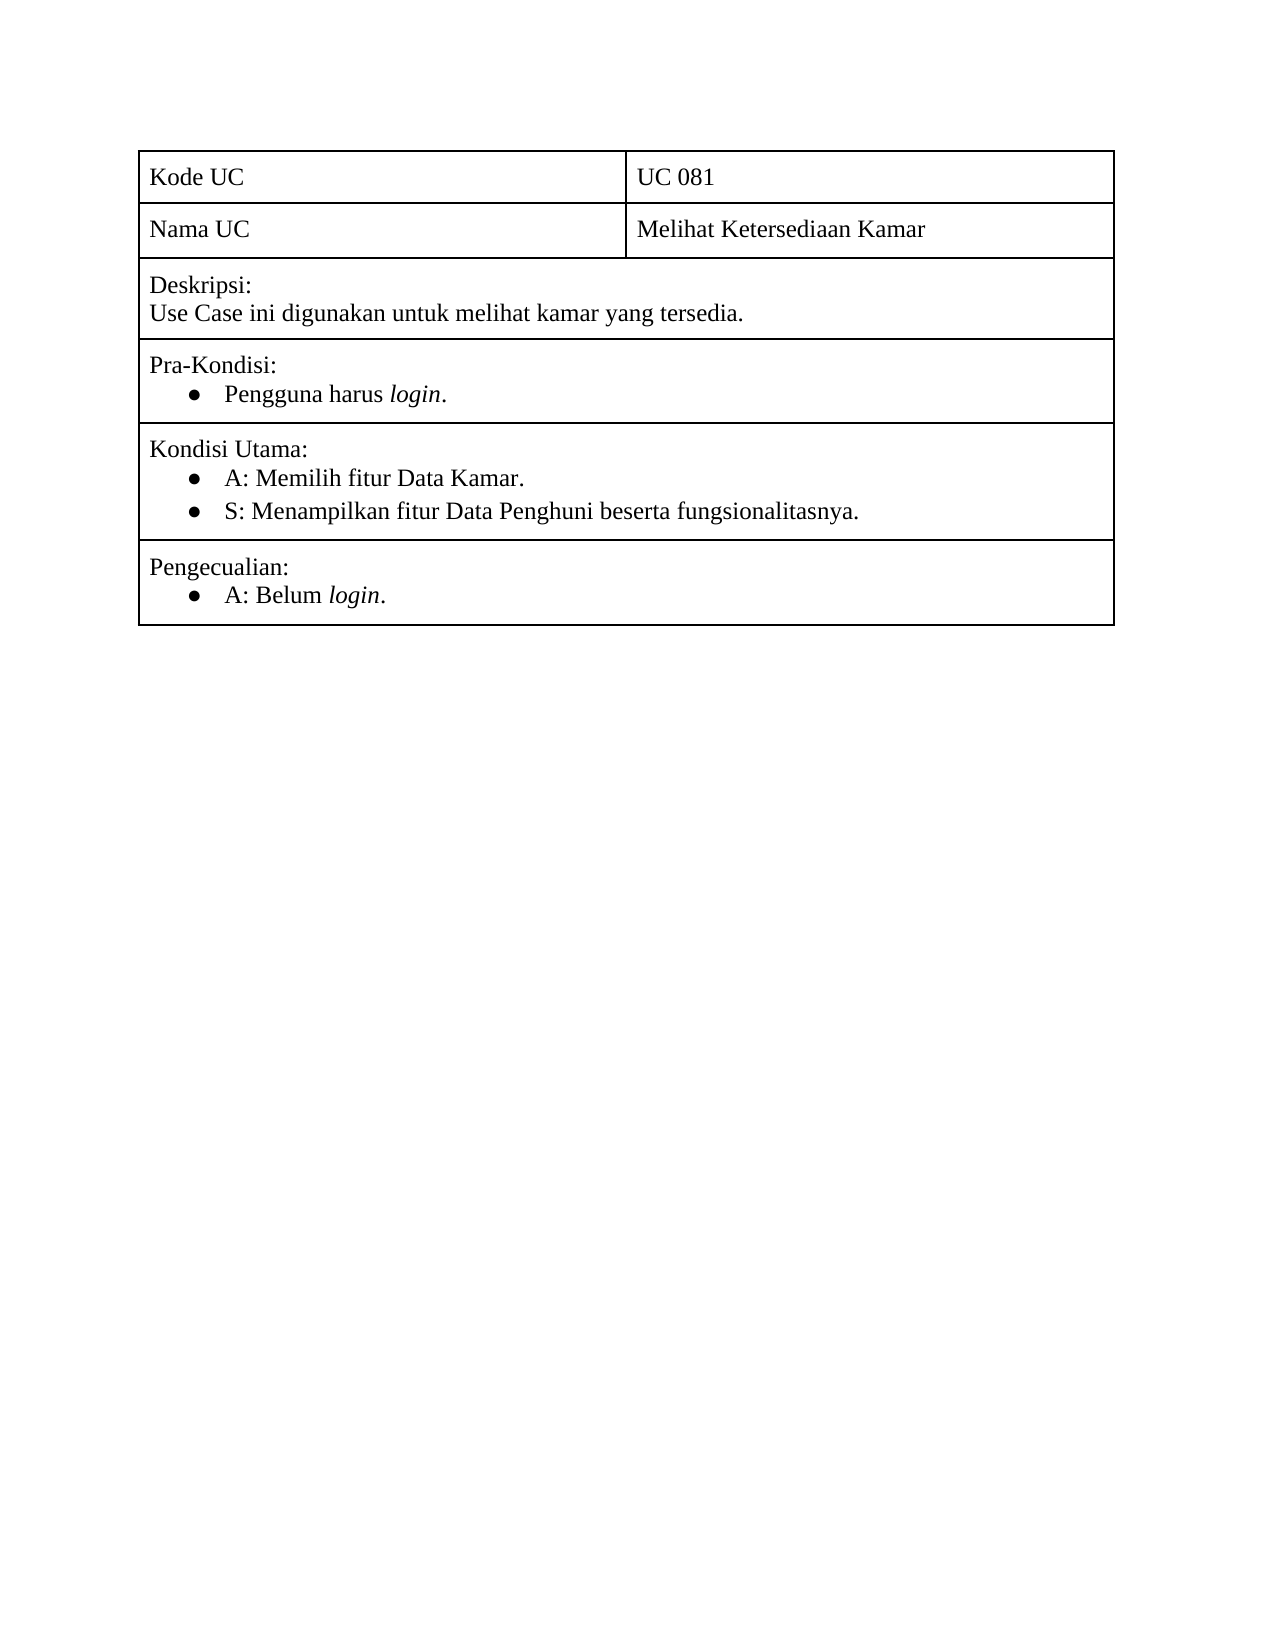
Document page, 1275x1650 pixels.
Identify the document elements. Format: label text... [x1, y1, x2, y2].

table_cell Pra-Kondisi: Pengguna harus login. [140, 340, 1113, 422]
table_cell Melihat Ketersediaan Kamar [627, 204, 1113, 257]
table_cell Deskripsi: Use Case ini digunakan untuk melihat kamar yang tersedia. [140, 259, 1113, 338]
table_header Kode UC [140, 152, 625, 202]
table_cell Nama UC [140, 204, 625, 257]
table_cell Pengecualian: A: Belum login. [140, 541, 1113, 623]
table_cell Kondisi Utama: A: Memilih fitur Data Kamar. S: Menampilkan fitur Data Penghuni beserta fungsionalitasnya. [140, 424, 1113, 539]
table_header UC 081 [627, 152, 1113, 202]
